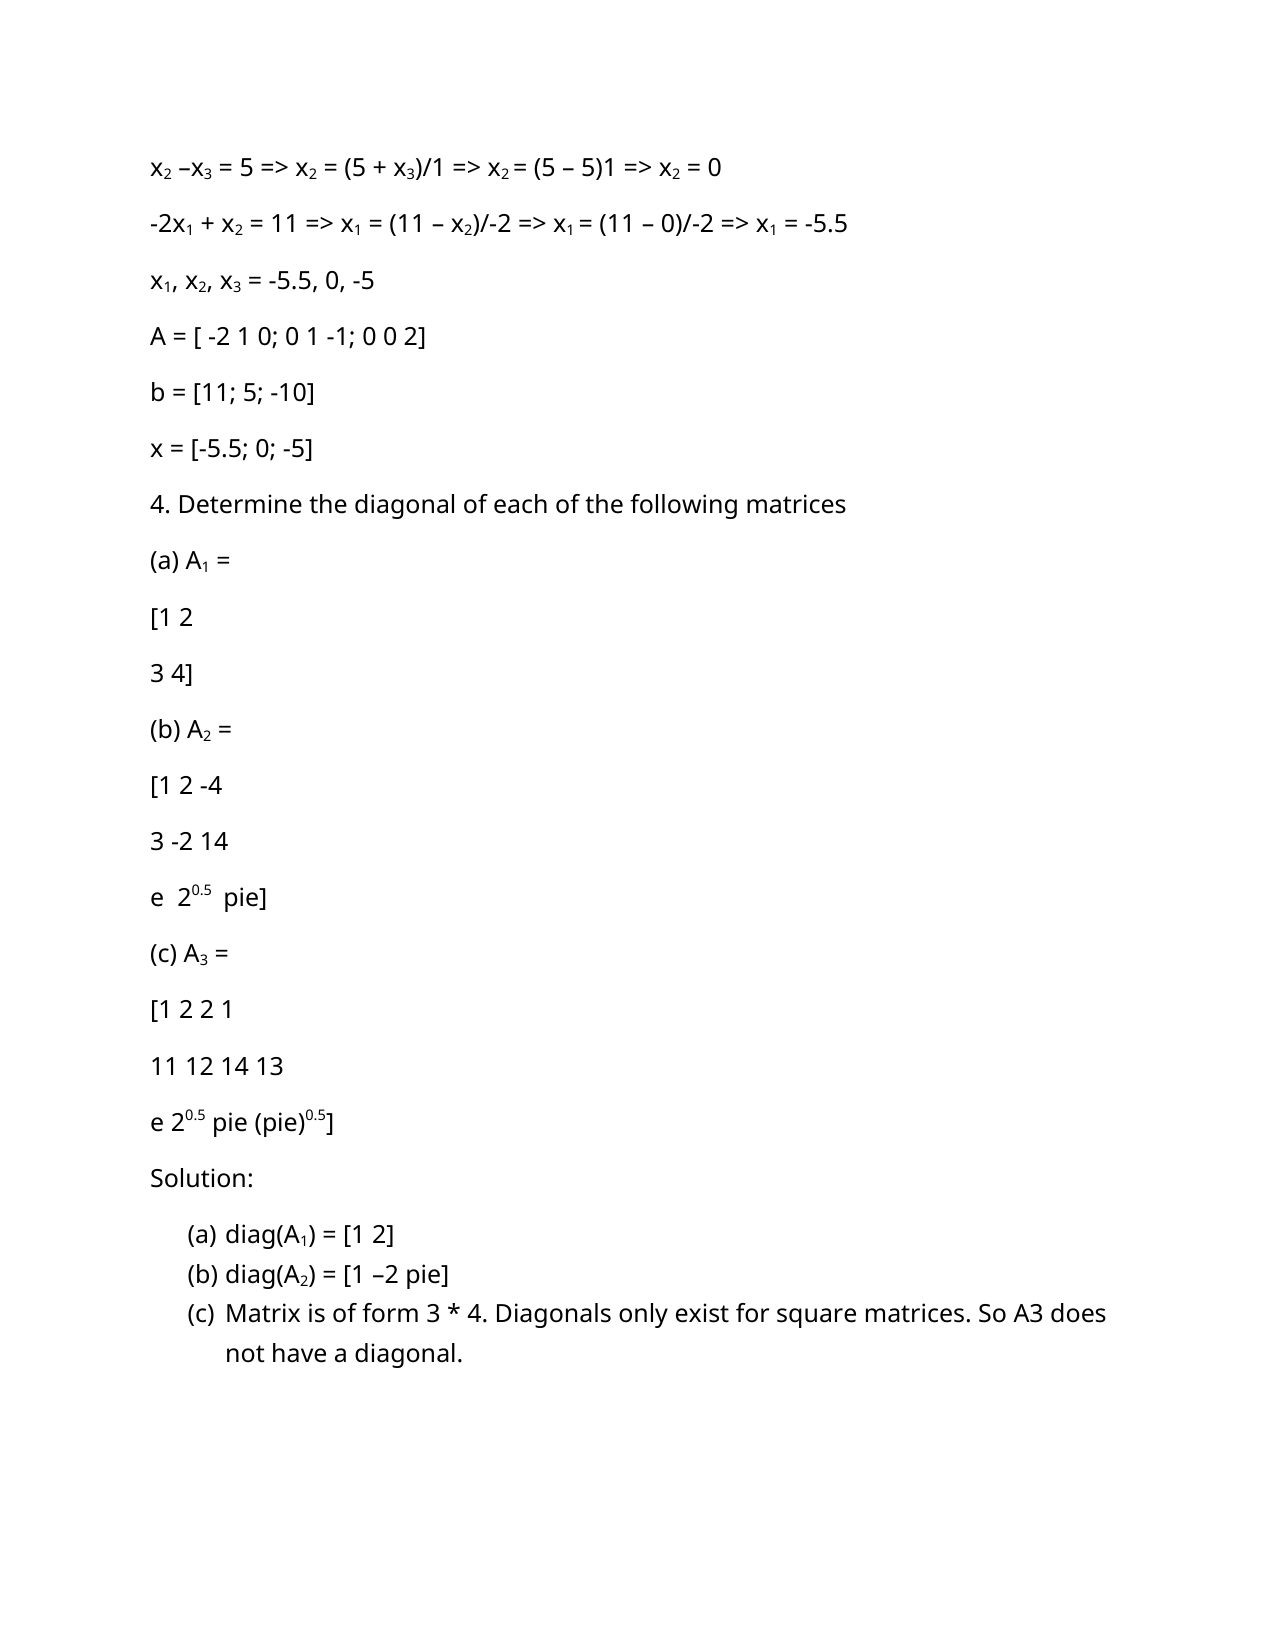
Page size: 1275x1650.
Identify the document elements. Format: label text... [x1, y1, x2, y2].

text b = [11; 5; -10] [150, 374, 1125, 409]
text x2 –x3 = 5 => x2 = (5 + x3)/1 => x2 = (5 – 5)1 => x2 = 0 [150, 150, 1125, 184]
text 3 4] [150, 655, 1125, 689]
text [1 2 2 1 [150, 992, 1125, 1026]
list Matrix is of form 3 * 4. Diagonals only exist for square matrices. So A3 does not have a diagonal. [187, 1296, 1125, 1369]
list diag(A1) = [1 2] [187, 1217, 1125, 1251]
text (c) A3 = [150, 936, 1125, 970]
text x1, x2, x3 = -5.5, 0, -5 [150, 262, 1125, 296]
text e 20.5 pie (pie)0.5] [150, 1104, 1125, 1138]
text 3 -2 14 [150, 824, 1125, 858]
text (b) A2 = [150, 711, 1125, 746]
list diag(A2) = [1 –2 pie] [187, 1256, 1125, 1290]
text 11 12 14 13 [150, 1048, 1125, 1082]
text -2x1 + x2 = 11 => x1 = (11 – x2)/-2 => x1 = (11 – 0)/-2 => x1 = -5.5 [150, 206, 1125, 240]
text e 20.5 pie] [150, 880, 1125, 914]
text [1 2 -4 [150, 768, 1125, 802]
text Solution: [150, 1161, 1125, 1195]
text A = [ -2 1 0; 0 1 -1; 0 0 2] [150, 318, 1125, 352]
text [1 2 [150, 599, 1125, 633]
text x = [-5.5; 0; -5] [150, 431, 1125, 465]
text 4. Determine the diagonal of each of the following matrices [150, 487, 1125, 521]
text (a) A1 = [150, 543, 1125, 577]
